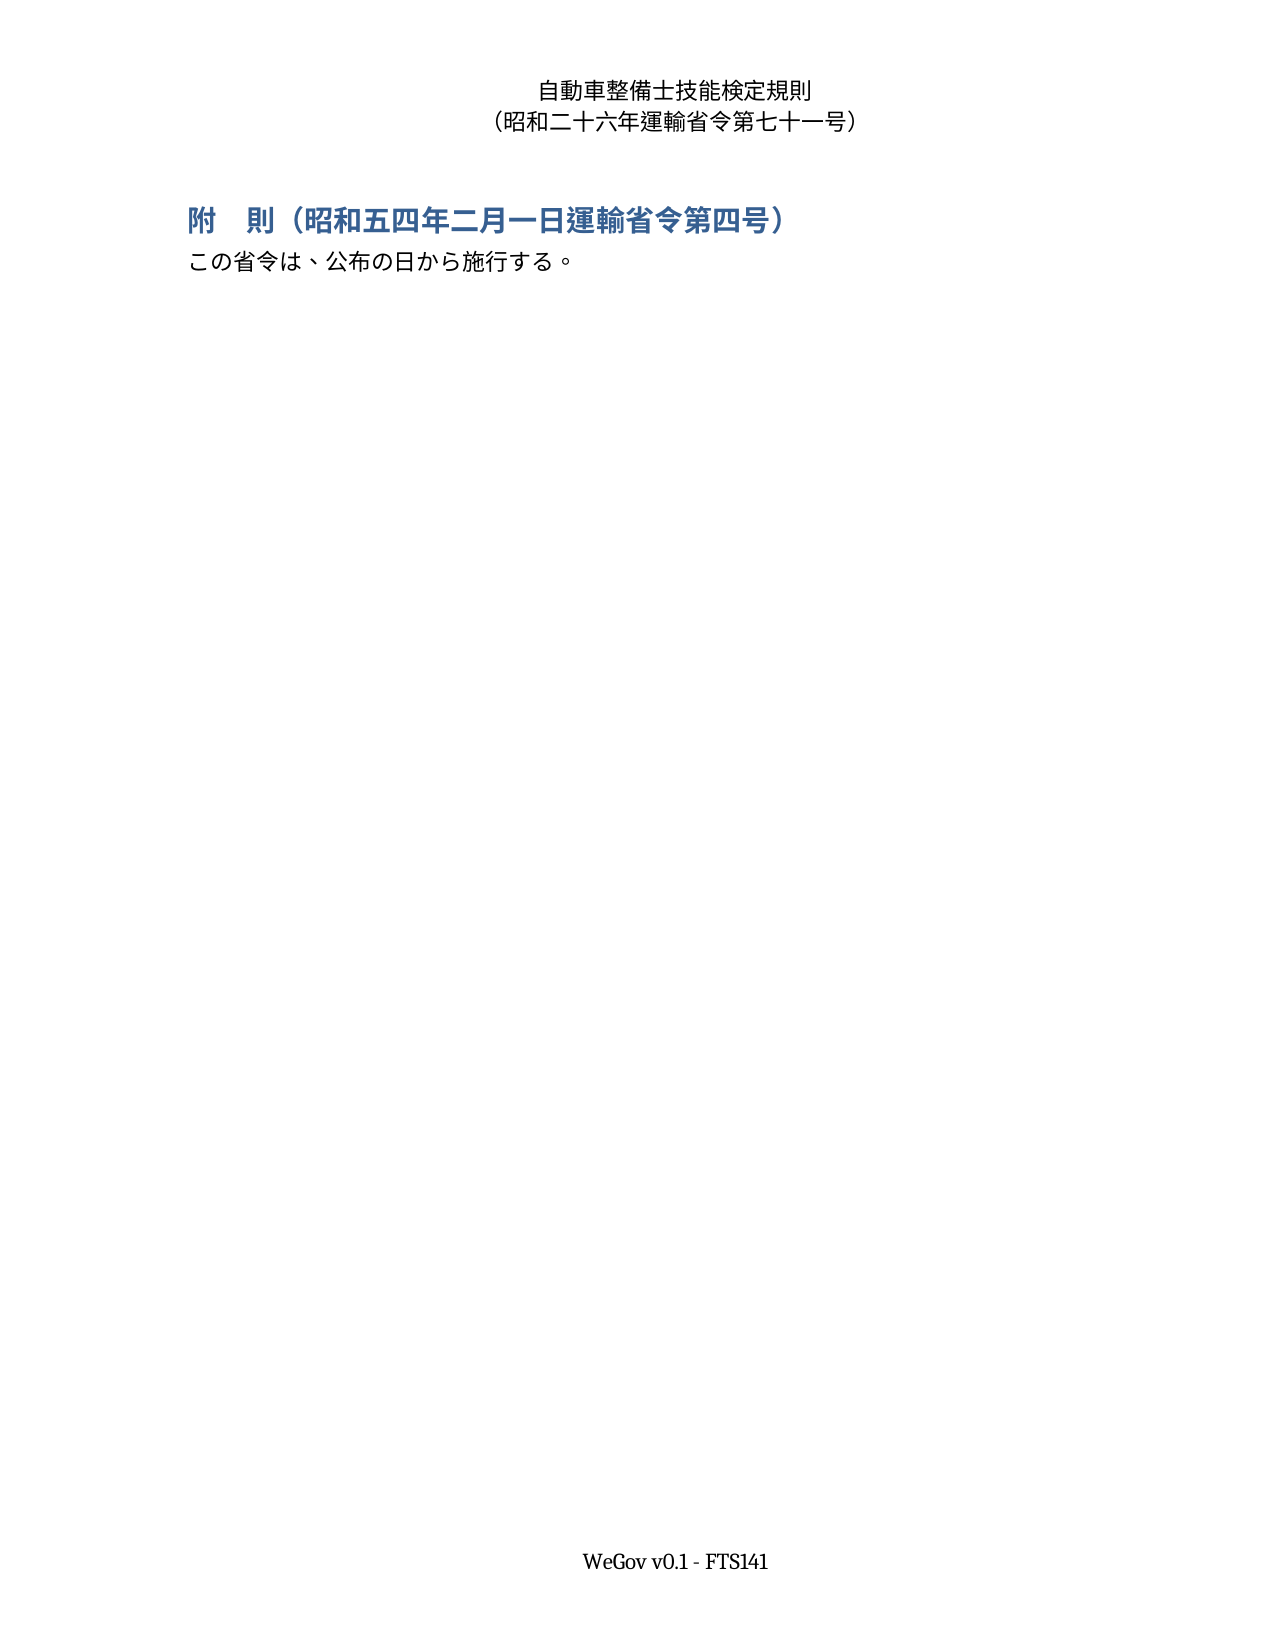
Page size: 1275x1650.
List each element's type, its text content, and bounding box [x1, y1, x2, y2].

text この省令は、公布の日から施行する。 [187, 246, 1087, 277]
subtitle 附 則（昭和五四年二月一日運輸省令第四号） [187, 200, 1087, 240]
